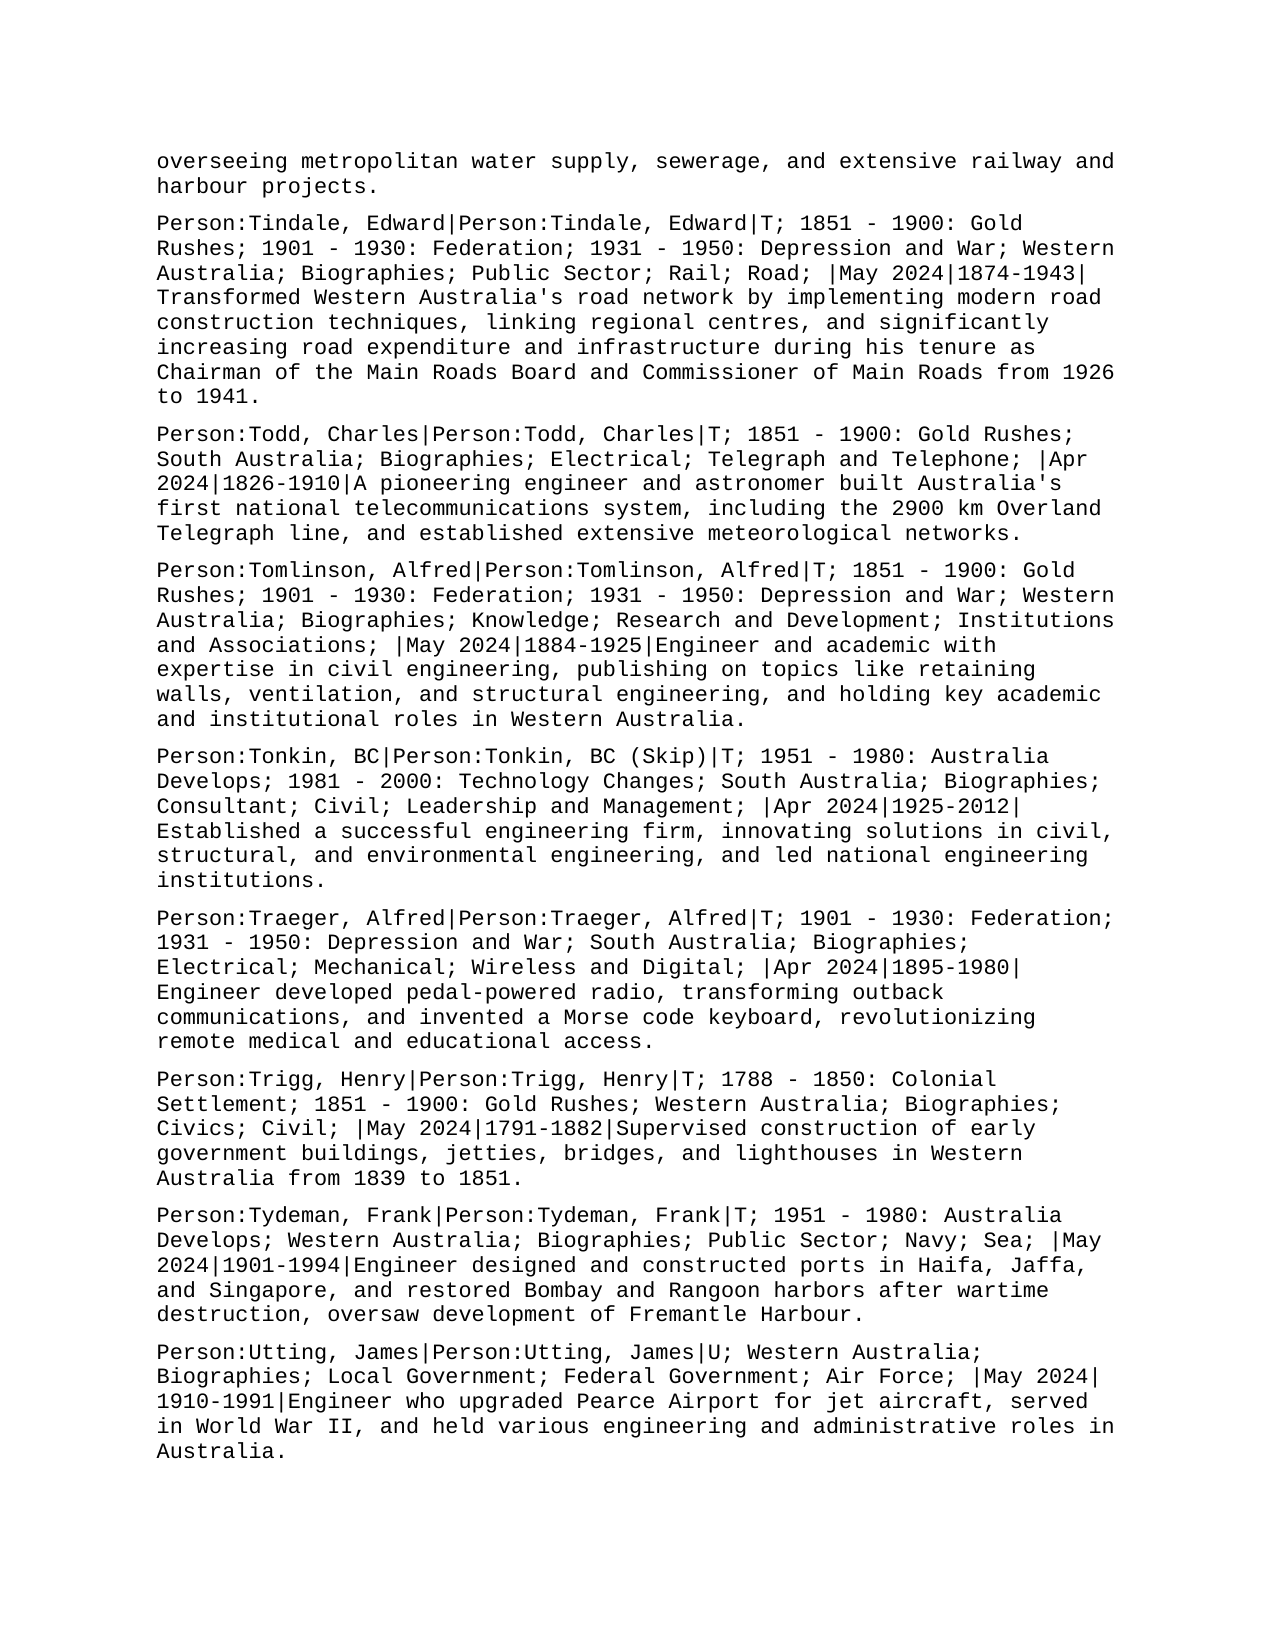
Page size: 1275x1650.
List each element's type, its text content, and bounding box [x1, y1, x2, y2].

text Person:Trigg, Henry|Person:Trigg, Henry|T; 1788 - 1850: Colonial Settlement; 1851 - 1900: Gold Rushes; Western Australia; Biographies; Civics; Civil; |May 2024|1791-1882|Supervised construction of early government buildings, jetties, bridges, and lighthouses in Western Australia from 1839 to 1851. [156, 1068, 1118, 1192]
text Person:Todd, Charles|Person:Todd, Charles|T; 1851 - 1900: Gold Rushes; South Australia; Biographies; Electrical; Telegraph and Telephone; |Apr 2024|1826-1910|A pioneering engineer and astronomer built Australia's first national telecommunications system, including the 2900 km Overland Telegraph line, and established extensive meteorological networks. [156, 423, 1118, 547]
text Person:Tindale, Edward|Person:Tindale, Edward|T; 1851 - 1900: Gold Rushes; 1901 - 1930: Federation; 1931 - 1950: Depression and War; Western Australia; Biographies; Public Sector; Rail; Road; |May 2024|1874-1943|Transformed Western Australia's road network by implementing modern road construction techniques, linking regional centres, and significantly increasing road expenditure and infrastructure during his tenure as Chairman of the Main Roads Board and Commissioner of Main Roads from 1926 to 1941. [156, 212, 1118, 410]
text Person:Tydeman, Frank|Person:Tydeman, Frank|T; 1951 - 1980: Australia Develops; Western Australia; Biographies; Public Sector; Navy; Sea; |May 2024|1901-1994|Engineer designed and constructed ports in Haifa, Jaffa, and Singapore, and restored Bombay and Rangoon harbors after wartime destruction, oversaw development of Fremantle Harbour. [156, 1204, 1118, 1328]
text Person:Tonkin, BC|Person:Tonkin, BC (Skip)|T; 1951 - 1980: Australia Develops; 1981 - 2000: Technology Changes; South Australia; Biographies; Consultant; Civil; Leadership and Management; |Apr 2024|1925-2012|Established a successful engineering firm, innovating solutions in civil, structural, and environmental engineering, and led national engineering institutions. [156, 745, 1118, 894]
text Person:Tomlinson, Alfred|Person:Tomlinson, Alfred|T; 1851 - 1900: Gold Rushes; 1901 - 1930: Federation; 1931 - 1950: Depression and War; Western Australia; Biographies; Knowledge; Research and Development; Institutions and Associations; |May 2024|1884-1925|Engineer and academic with expertise in civil engineering, publishing on topics like retaining walls, ventilation, and structural engineering, and holding key academic and institutional roles in Western Australia. [156, 559, 1118, 733]
text Person:Traeger, Alfred|Person:Traeger, Alfred|T; 1901 - 1930: Federation; 1931 - 1950: Depression and War; South Australia; Biographies; Electrical; Mechanical; Wireless and Digital; |Apr 2024|1895-1980|Engineer developed pedal-powered radio, transforming outback communications, and invented a Morse code keyboard, revolutionizing remote medical and educational access. [156, 907, 1118, 1055]
text Person:Utting, James|Person:Utting, James|U; Western Australia; Biographies; Local Government; Federal Government; Air Force; |May 2024|1910-1991|Engineer who upgraded Pearce Airport for jet aircraft, served in World War II, and held various engineering and administrative roles in Australia. [156, 1341, 1118, 1465]
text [156, 150, 1118, 199]
